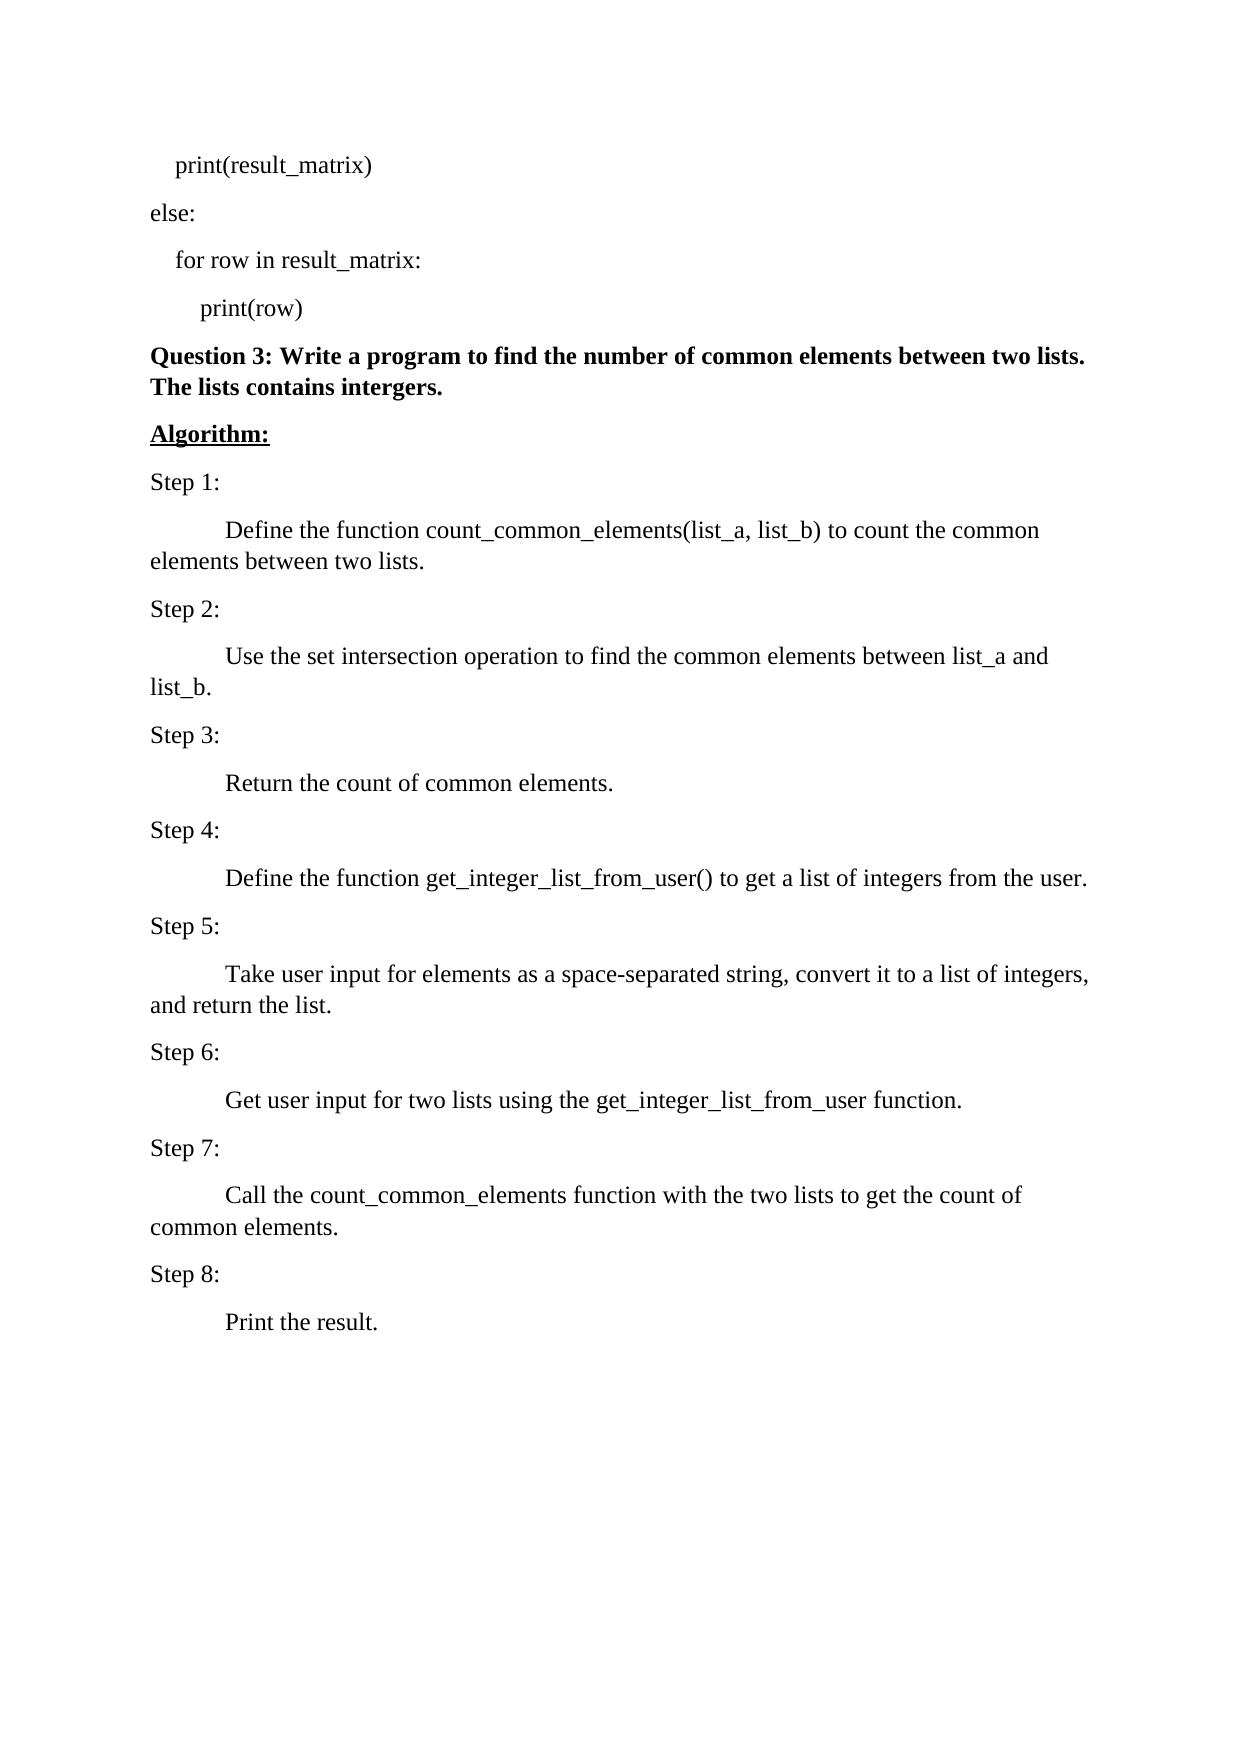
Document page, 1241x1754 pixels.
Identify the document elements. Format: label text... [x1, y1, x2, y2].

text Print the result. [150, 1307, 1090, 1336]
text Call the count_common_elements function with the two lists to get the count of common elements. [150, 1181, 1090, 1240]
text Step 2: [150, 594, 1090, 622]
text print(row) [150, 293, 1090, 322]
text Step 4: [150, 816, 1090, 844]
text for row in result_matrix: [150, 245, 1090, 274]
text Step 3: [150, 720, 1090, 749]
text Step 7: [150, 1133, 1090, 1162]
text print(result_matrix) [150, 150, 1090, 179]
text Algorithm: [150, 419, 1090, 448]
text Use the set intersection operation to find the common elements between list_a and list_b. [150, 641, 1090, 701]
text Step 1: [150, 467, 1090, 496]
text Step 6: [150, 1037, 1090, 1066]
text Step 5: [150, 911, 1090, 940]
text Define the function get_integer_list_from_user() to get a list of integers from the user. [150, 863, 1090, 892]
text Define the function count_common_elements(list_a, list_b) to count the common elements between two lists. [150, 515, 1090, 575]
text Get user input for two lists using the get_integer_list_from_user function. [150, 1085, 1090, 1114]
text else: [150, 198, 1090, 226]
text Return the count of common elements. [150, 768, 1090, 797]
text Take user input for elements as a space-separated string, convert it to a list of integers, and return the list. [150, 959, 1090, 1018]
text Step 8: [150, 1259, 1090, 1288]
text Question 3: Write a program to find the number of common elements between two lists. The lists contains intergers. [150, 341, 1090, 401]
